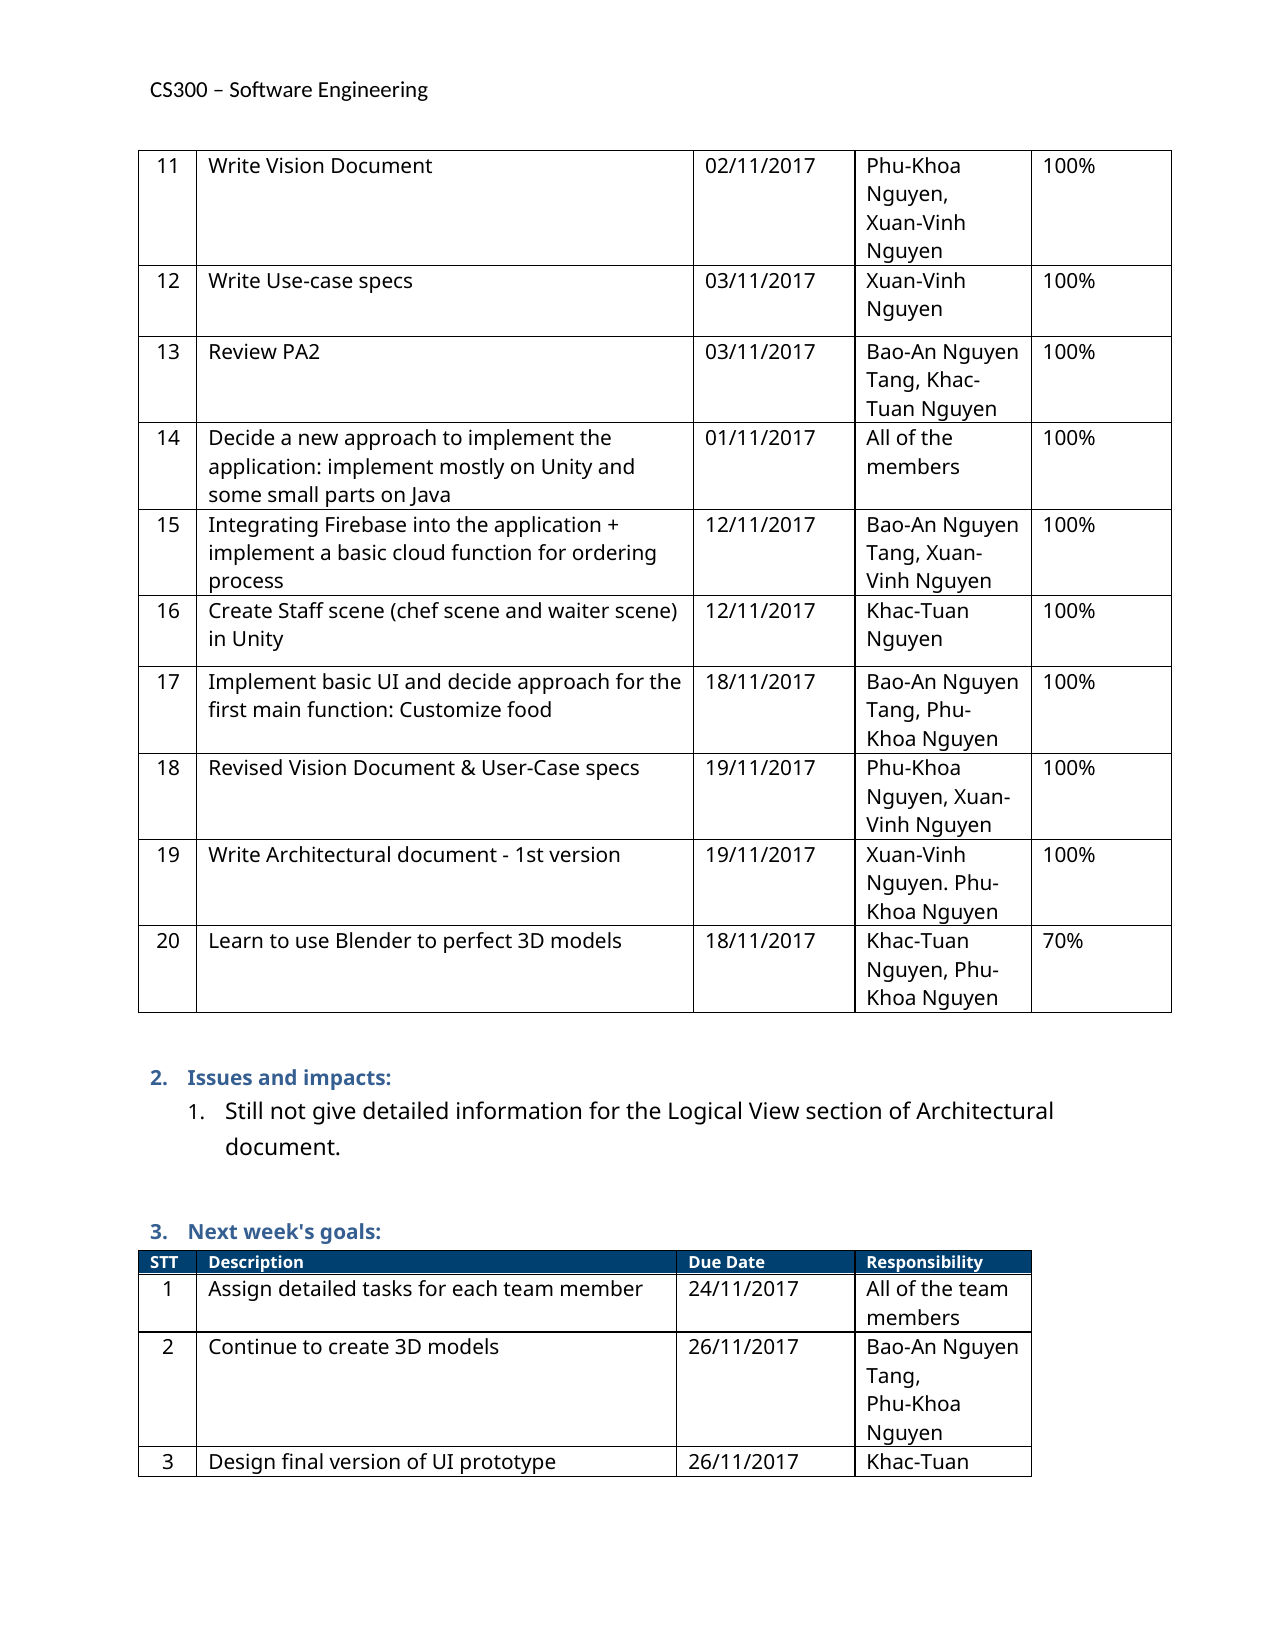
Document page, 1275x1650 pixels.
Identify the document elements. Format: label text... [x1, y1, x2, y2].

table_cell All of the team members [856, 1275, 1031, 1331]
table_cell 20 [139, 926, 196, 1012]
table_cell 100% [1032, 754, 1171, 839]
table_cell Bao-An Nguyen Tang, Phu-Khoa Nguyen [856, 1333, 1031, 1446]
table_cell Review PA2 [197, 337, 693, 422]
table_cell Write Vision Document [197, 151, 693, 265]
subtitle Next week's goals: [150, 1217, 1125, 1246]
table_header STT [139, 1251, 196, 1273]
table_cell 19/11/2017 [694, 840, 854, 925]
table_cell 19 [139, 840, 196, 925]
table_cell Bao-An Nguyen Tang, Khac-Tuan Nguyen [856, 337, 1031, 422]
table_cell Learn to use Blender to perfect 3D models [197, 926, 693, 1012]
table_cell 1 [139, 1275, 196, 1331]
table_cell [856, 1447, 1031, 1476]
table_cell 03/11/2017 [694, 337, 854, 422]
table_cell 12/11/2017 [694, 510, 854, 595]
table_cell 100% [1032, 337, 1171, 422]
table_cell 12/11/2017 [694, 596, 854, 666]
table_cell 26/11/2017 [677, 1333, 854, 1446]
table_header Due Date [677, 1251, 854, 1273]
table_cell 100% [1032, 423, 1171, 509]
table_cell 100% [1032, 840, 1171, 925]
subtitle Issues and impacts: [150, 1063, 1125, 1091]
table_cell 19/11/2017 [694, 754, 854, 839]
table_cell 18/11/2017 [694, 667, 854, 752]
table_cell 03/11/2017 [694, 266, 854, 336]
list Still not give detailed information for the Logical View section of Architectural document. [187, 1095, 1125, 1162]
table_cell 15 [139, 510, 196, 595]
table_cell 26/11/2017 [677, 1447, 854, 1476]
table_cell 100% [1032, 151, 1171, 265]
table_cell 100% [1032, 266, 1171, 336]
table_cell Phu-Khoa Nguyen, Xuan-Vinh Nguyen [856, 754, 1031, 839]
table_cell 12 [139, 266, 196, 336]
table_cell Khac-Tuan Nguyen [856, 596, 1031, 666]
table_cell 02/11/2017 [694, 151, 854, 265]
table_cell Assign detailed tasks for each team member [197, 1275, 676, 1331]
table_cell 2 [139, 1333, 196, 1446]
table_cell Revised Vision Document & User-Case specs [197, 754, 693, 839]
table_header Responsibility [856, 1251, 1031, 1273]
table_cell Bao-An Nguyen Tang, Phu-Khoa Nguyen [856, 667, 1031, 752]
table_cell 14 [139, 423, 196, 509]
table_cell Write Use-case specs [197, 266, 693, 336]
table_cell Create Staff scene (chef scene and waiter scene) in Unity [197, 596, 693, 666]
table_cell Khac-Tuan Nguyen, Phu-Khoa Nguyen [856, 926, 1031, 1012]
table_cell All of the members [856, 423, 1031, 509]
table_cell Phu-Khoa Nguyen, Xuan-Vinh Nguyen [856, 151, 1031, 265]
table_cell Xuan-Vinh Nguyen [856, 266, 1031, 336]
table_header Description [197, 1251, 676, 1273]
table_cell Decide a new approach to implement the application: implement mostly on Unity and some small parts on Java [197, 423, 693, 509]
table_cell 13 [139, 337, 196, 422]
table_cell Xuan-Vinh Nguyen. Phu-Khoa Nguyen [856, 840, 1031, 925]
table_cell 16 [139, 596, 196, 666]
table_cell 18/11/2017 [694, 926, 854, 1012]
table_cell 70% [1032, 926, 1171, 1012]
table_cell 100% [1032, 510, 1171, 595]
table_cell Continue to create 3D models [197, 1333, 676, 1446]
table_cell 100% [1032, 667, 1171, 752]
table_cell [197, 1447, 676, 1476]
table_cell Implement basic UI and decide approach for the first main function: Customize food [197, 667, 693, 752]
table_cell 01/11/2017 [694, 423, 854, 509]
table_cell 24/11/2017 [677, 1275, 854, 1331]
table_cell Write Architectural document - 1st version [197, 840, 693, 925]
table_cell 3 [139, 1447, 196, 1476]
table_cell 100% [1032, 596, 1171, 666]
table_cell 18 [139, 754, 196, 839]
table_cell 17 [139, 667, 196, 752]
table_cell Bao-An Nguyen Tang, Xuan-Vinh Nguyen [856, 510, 1031, 595]
table_cell Integrating Firebase into the application + implement a basic cloud function for ordering process [197, 510, 693, 595]
table_cell 11 [139, 151, 196, 265]
